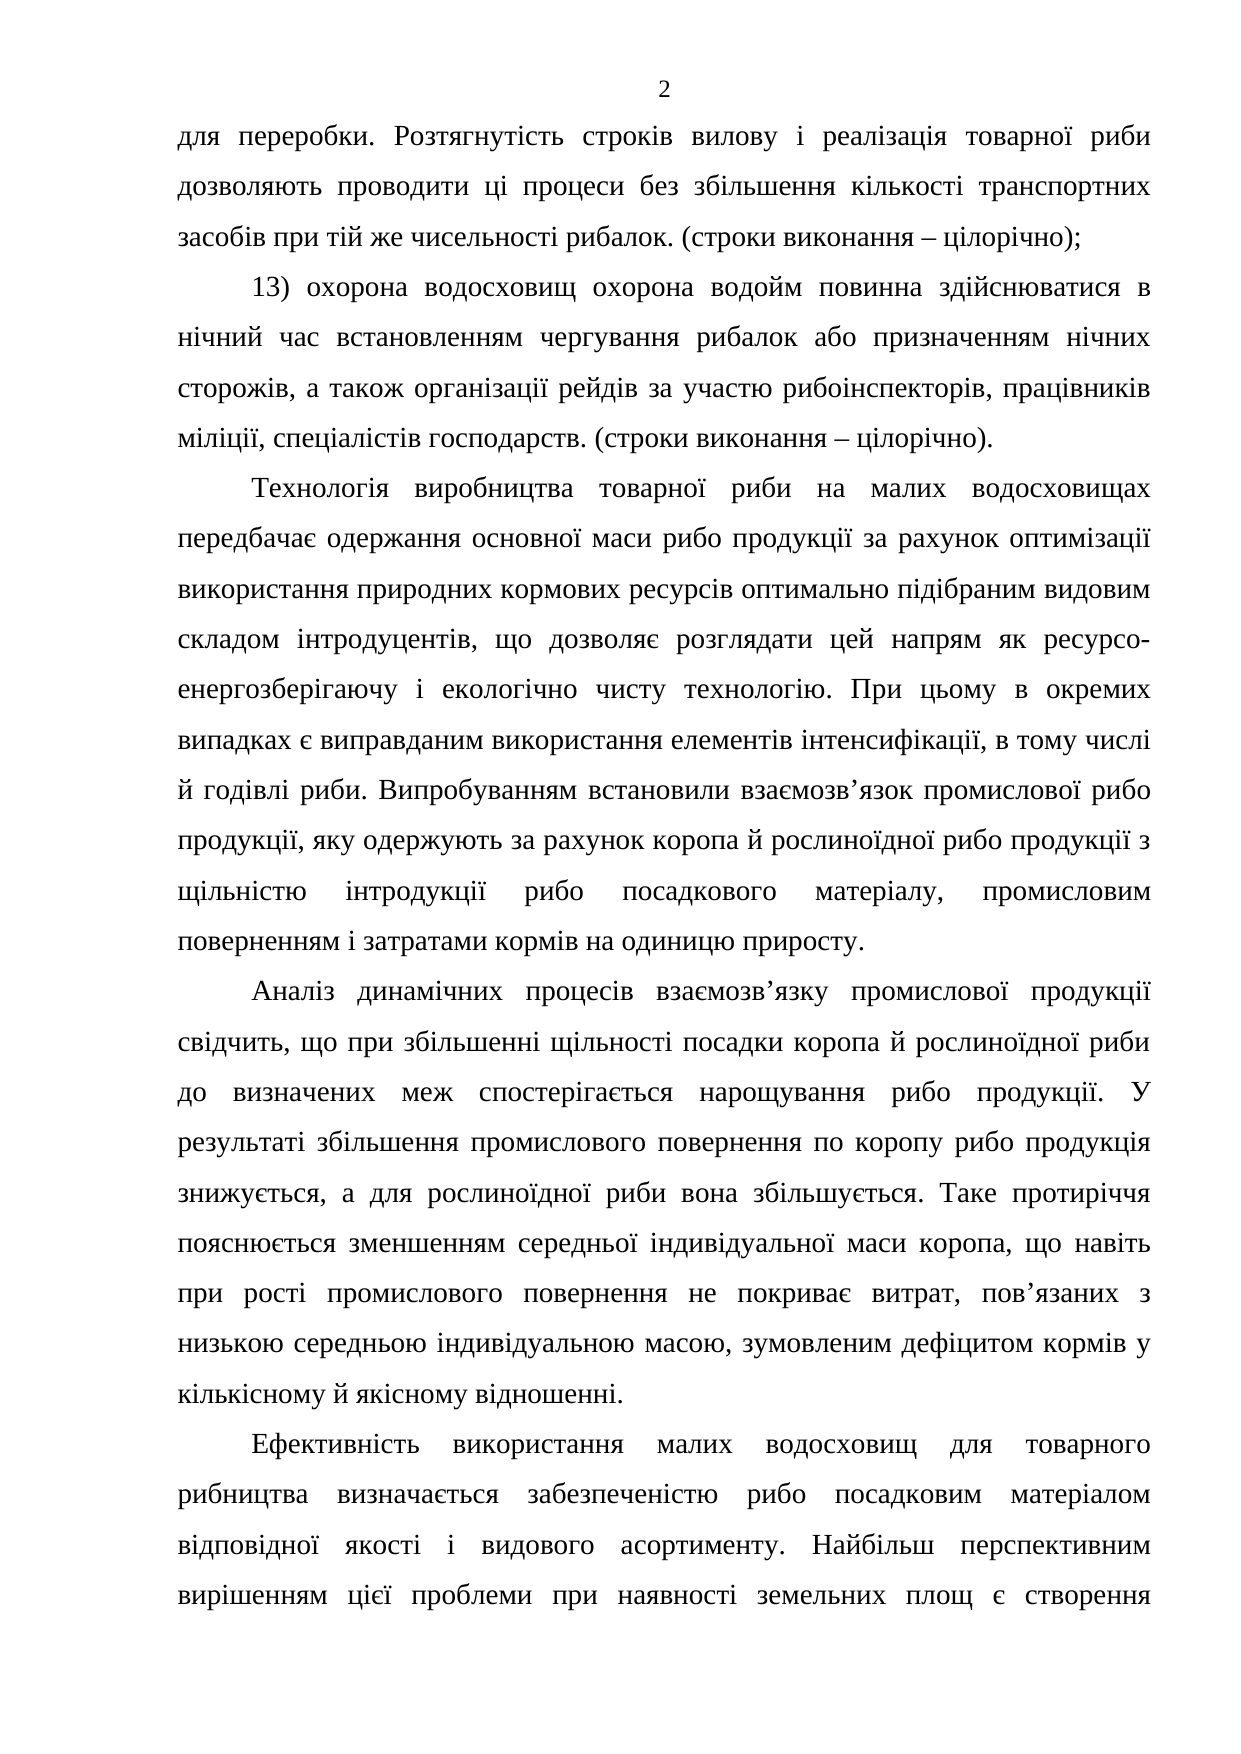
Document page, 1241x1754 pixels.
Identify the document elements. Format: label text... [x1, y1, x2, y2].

text Технологія виробництва товарної риби на малих водосховищах передбачає одержання основної маси рибо продукції за рахунок оптимізації використання природних кормових ресурсів оптимально підібраним видовим складом інтродуцентів, що дозволяє розглядати цей напрям як ресурсо-енергозберігаючу і екологічно чисту технологію. При цьому в окремих випадках є виправданим використання елементів інтенсифікації, в тому числі й годівлі риби. Випробуванням встановили взаємозв’язок промислової рибо продукції, яку одержують за рахунок коропа й рослиноїдної рибо продукції з щільністю інтродукції рибо посадкового матеріалу, промисловим поверненням і затратами кормів на одиницю приросту. [177, 470, 1152, 957]
text 13) охорона водосховищ охорона водойм повинна здійснюватися в нічний час встановленням чергування рибалок або призначенням нічних сторожів, а також організації рейдів за участю рибоінспекторів, працівників міліції, спеціалістів господарств. (строки виконання – цілорічно). [177, 269, 1152, 453]
text Аналіз динамічних процесів взаємозв’язку промислової продукції свідчить, що при збільшенні щільності посадки коропа й рослиноїдної риби до визначених меж спостерігається нарощування рибо продукції. У результаті збільшення промислового повернення по коропу рибо продукція знижується, а для рослиноїдної риби вона збільшується. Таке протиріччя пояснюється зменшенням середньої індивідуальної маси коропа, що навіть при рості промислового повернення не покриває витрат, пов’язаних з низькою середньою індивідуальною масою, зумовленим дефіцитом кормів у кількісному й якісному відношенні. [177, 973, 1152, 1409]
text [177, 1426, 1152, 1611]
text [177, 118, 1152, 252]
